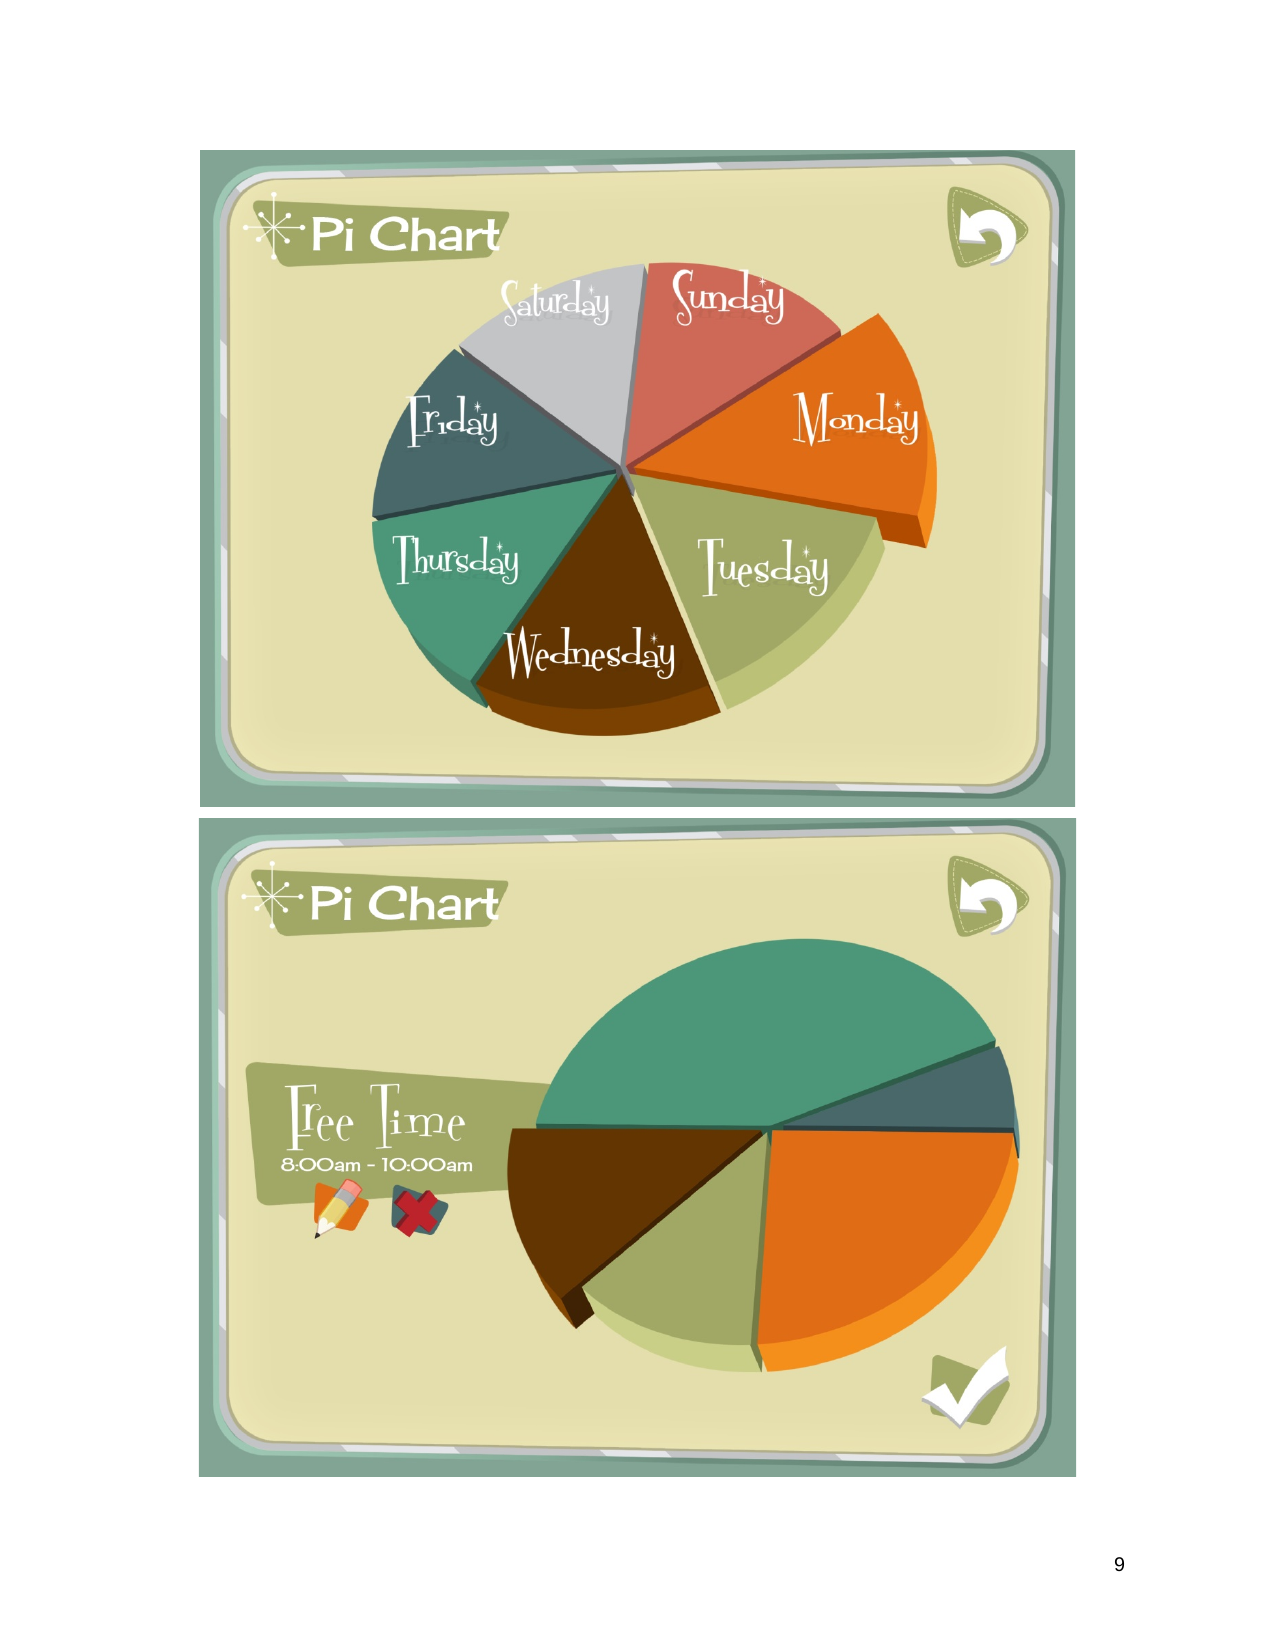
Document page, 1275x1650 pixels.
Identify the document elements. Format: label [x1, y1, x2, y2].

picture [198, 818, 1077, 1477]
picture [200, 150, 1075, 807]
